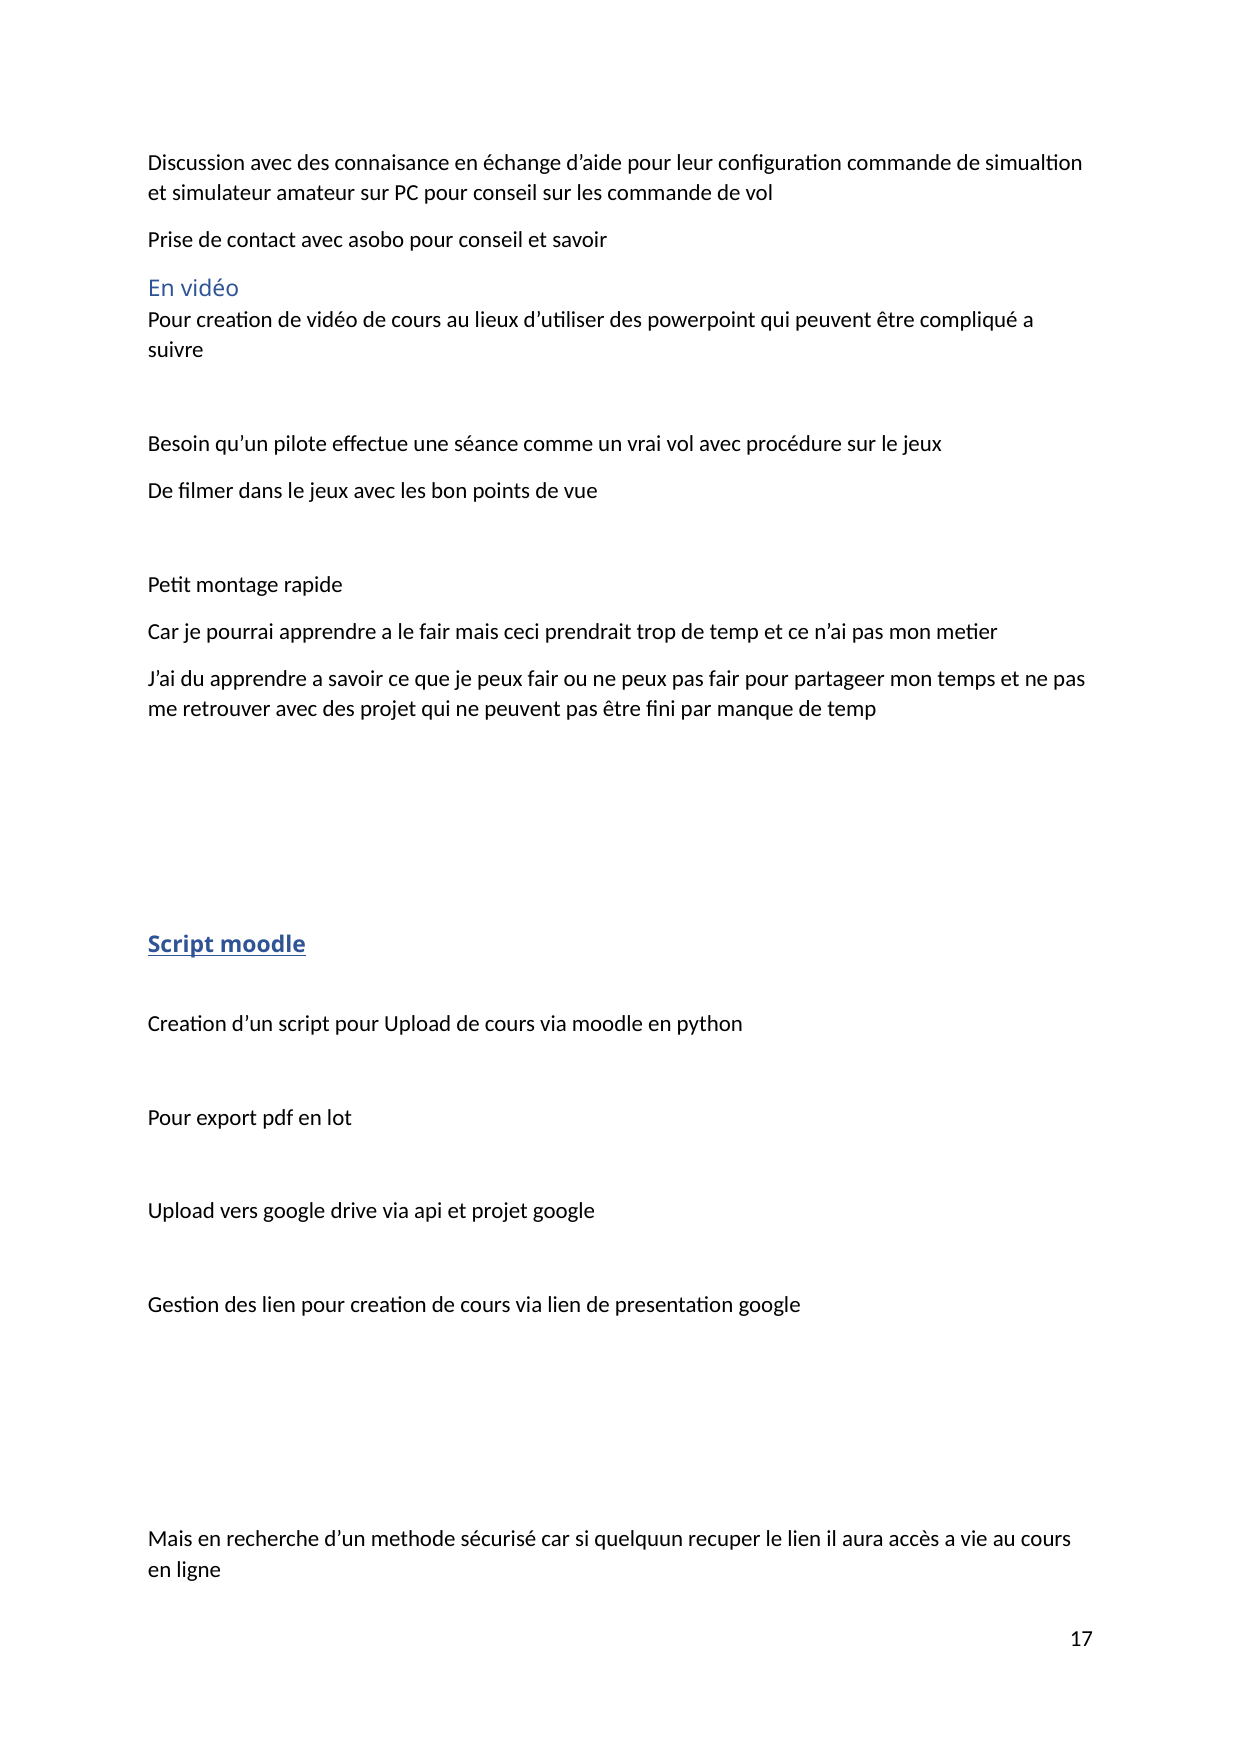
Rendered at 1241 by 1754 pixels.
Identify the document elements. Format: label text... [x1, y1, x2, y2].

subtitle En vidéo [148, 272, 1093, 303]
text J’ai du apprendre a savoir ce que je peux fair ou ne peux pas fair pour partageer mon temps et ne pas me retrouver avec des projet qui ne peuvent pas être fini par manque de temp [148, 664, 1093, 722]
text Pour creation de vidéo de cours au lieux d’utiliser des powerpoint qui peuvent être compliqué a suivre [148, 305, 1093, 363]
text Prise de contact avec asobo pour conseil et savoir [148, 225, 1093, 253]
text Discussion avec des connaisance en échange d’aide pour leur configuration commande de simualtion et simulateur amateur sur PC pour conseil sur les commande de vol [148, 148, 1093, 206]
text Pour export pdf en lot [148, 1103, 1093, 1131]
subtitle Script moodle [148, 928, 1093, 959]
text Car je pourrai apprendre a le fair mais ceci prendrait trop de temp et ce n’ai pas mon metier [148, 617, 1093, 645]
text Besoin qu’un pilote effectue une séance comme un vrai vol avec procédure sur le jeux [148, 429, 1093, 457]
text De filmer dans le jeux avec les bon points de vue [148, 476, 1093, 504]
text Gestion des lien pour creation de cours via lien de presentation google [148, 1290, 1093, 1318]
text Mais en recherche d’un methode sécurisé car si quelquun recuper le lien il aura accès a vie au cours en ligne [148, 1524, 1093, 1583]
text Upload vers google drive via api et projet google [148, 1196, 1093, 1224]
text Petit montage rapide [148, 570, 1093, 598]
text Creation d’un script pour Upload de cours via moodle en python [148, 1009, 1093, 1037]
